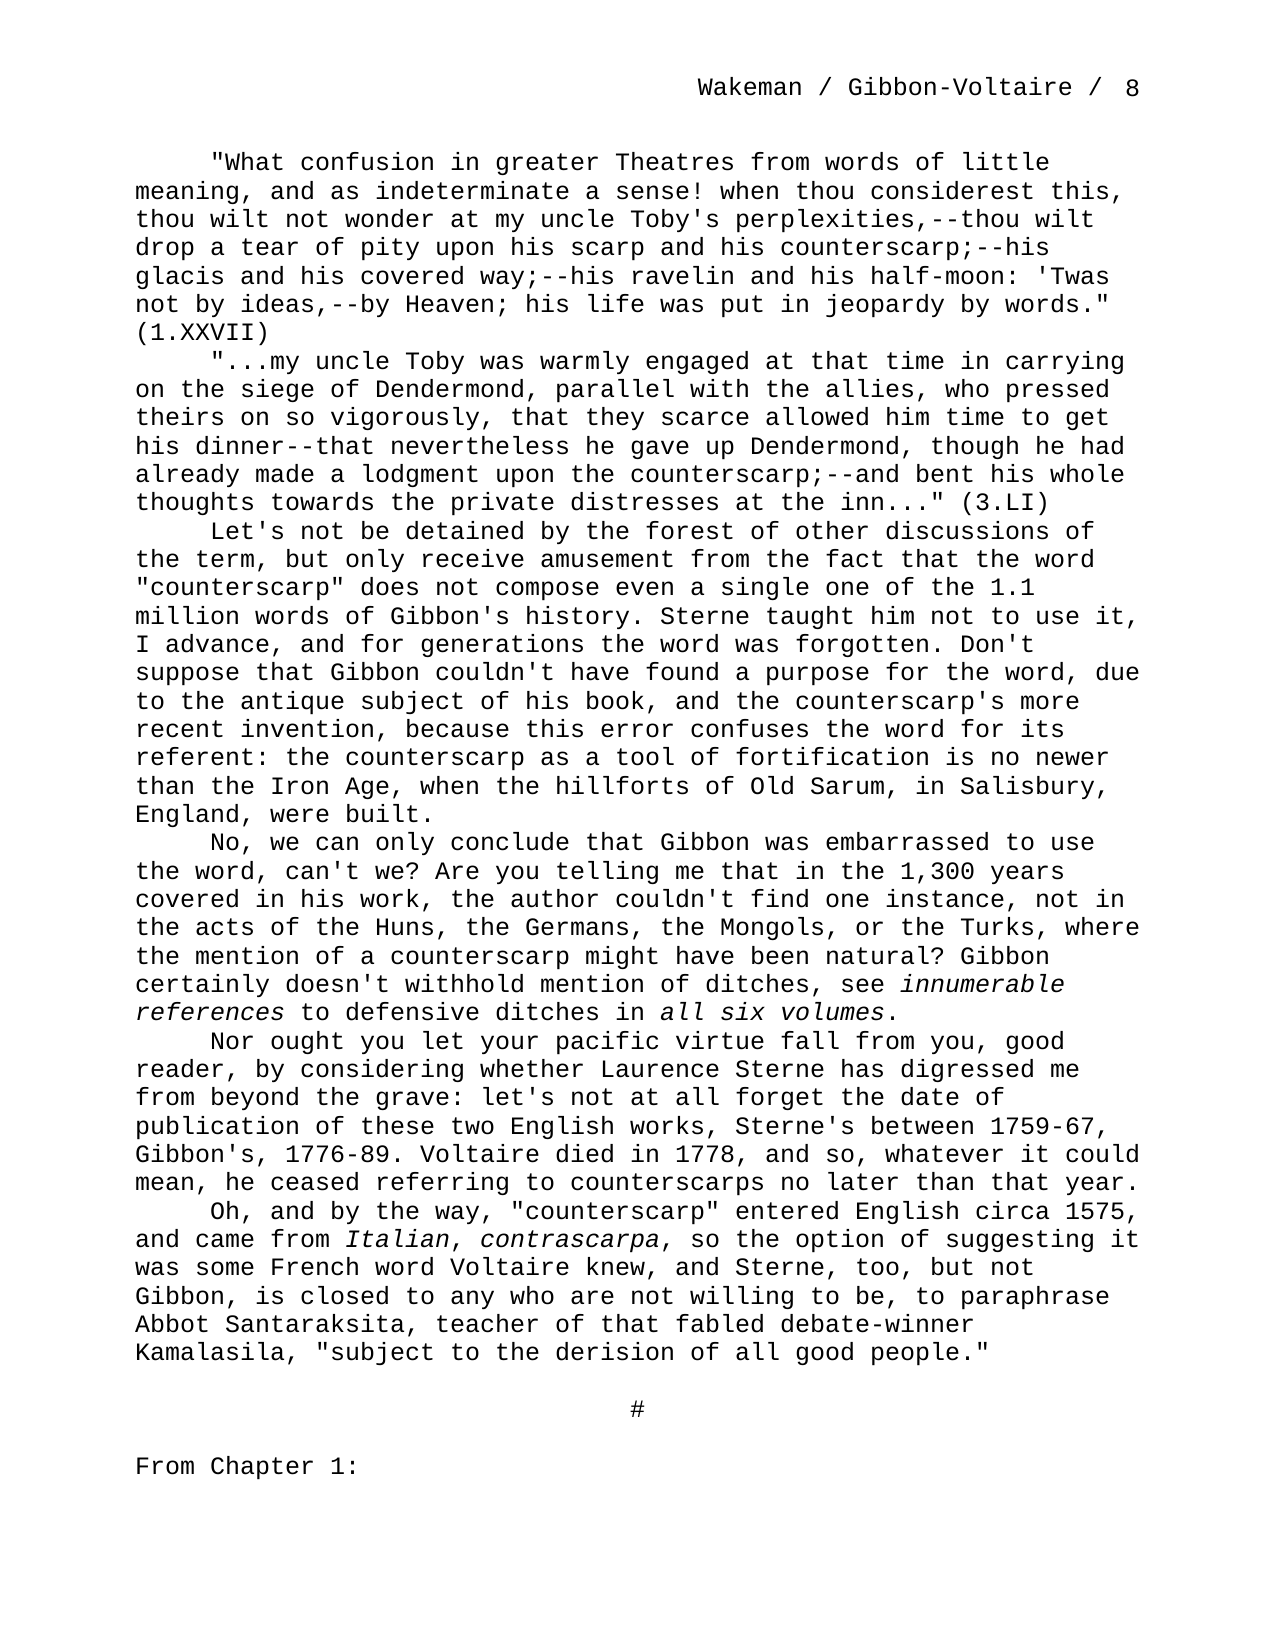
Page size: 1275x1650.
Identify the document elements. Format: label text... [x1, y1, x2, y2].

text From Chapter 1: [135, 1453, 1140, 1482]
text Nor ought you let your pacific virtue fall from you, good reader, by considering whether Laurence Sterne has digressed me from beyond the grave: let's not at all forget the date of publication of these two English works, Sterne's between 1759-67, Gibbon's, 1776-89. Voltaire died in 1778, and so, whatever it could mean, he ceased referring to counterscarps no later than that year. [135, 1028, 1140, 1198]
text "...my uncle Toby was warmly engaged at that time in carrying on the siege of Dendermond, parallel with the allies, who pressed theirs on so vigorously, that they scarce allowed him time to get his dinner--that nevertheless he gave up Dendermond, though he had already made a lodgment upon the counterscarp;--and bent his whole thoughts towards the private distresses at the inn..." (3.LI) [135, 348, 1140, 518]
text Let's not be detained by the forest of other discussions of the term, but only receive amusement from the fact that the word "counterscarp" does not compose even a single one of the 1.1 million words of Gibbon's history. Sterne taught him not to use it, I advance, and for generations the word was forgotten. Don't suppose that Gibbon couldn't have found a purpose for the word, due to the antique subject of his book, and the counterscarp's more recent invention, because this error confuses the word for its referent: the counterscarp as a tool of fortification is no newer than the Iron Age, when the hillforts of Old Sarum, in , were built. [135, 518, 1140, 830]
text No, we can only conclude that Gibbon was embarrassed to use the word, can't we? Are you telling me that in the 1,300 years covered in his work, the author couldn't find one instance, not in the acts of the Huns, the Germans, the Mongols, or the Turks, where the mention of a counterscarp might have been natural? Gibbon certainly doesn't withhold mention of ditches, see innumerable references to defensive ditches in all six volumes. [135, 830, 1140, 1028]
text # [135, 1397, 1140, 1425]
text Oh, and by the way, "counterscarp" entered English circa 1575, and came from Italian, contrascarpa, so the option of suggesting it was some French word Voltaire knew, and Sterne, too, but not Gibbon, is closed to any who are not willing to be, to paraphrase Abbot Santaraksita, teacher of that fabled debate-winner Kamalasila, "subject to the derision of all good people." [135, 1198, 1140, 1368]
text "What confusion in greater Theatres from words of little meaning, and as indeterminate a sense! when thou considerest this, thou wilt not wonder at my uncle Toby's perplexities,--thou wilt drop a tear of pity upon his scarp and his counterscarp;--his glacis and his covered way;--his ravelin and his half-moon: 'Twas not by ideas,--by Heaven; his life was put in jeopardy by words." (1.XXVII) [135, 150, 1140, 348]
